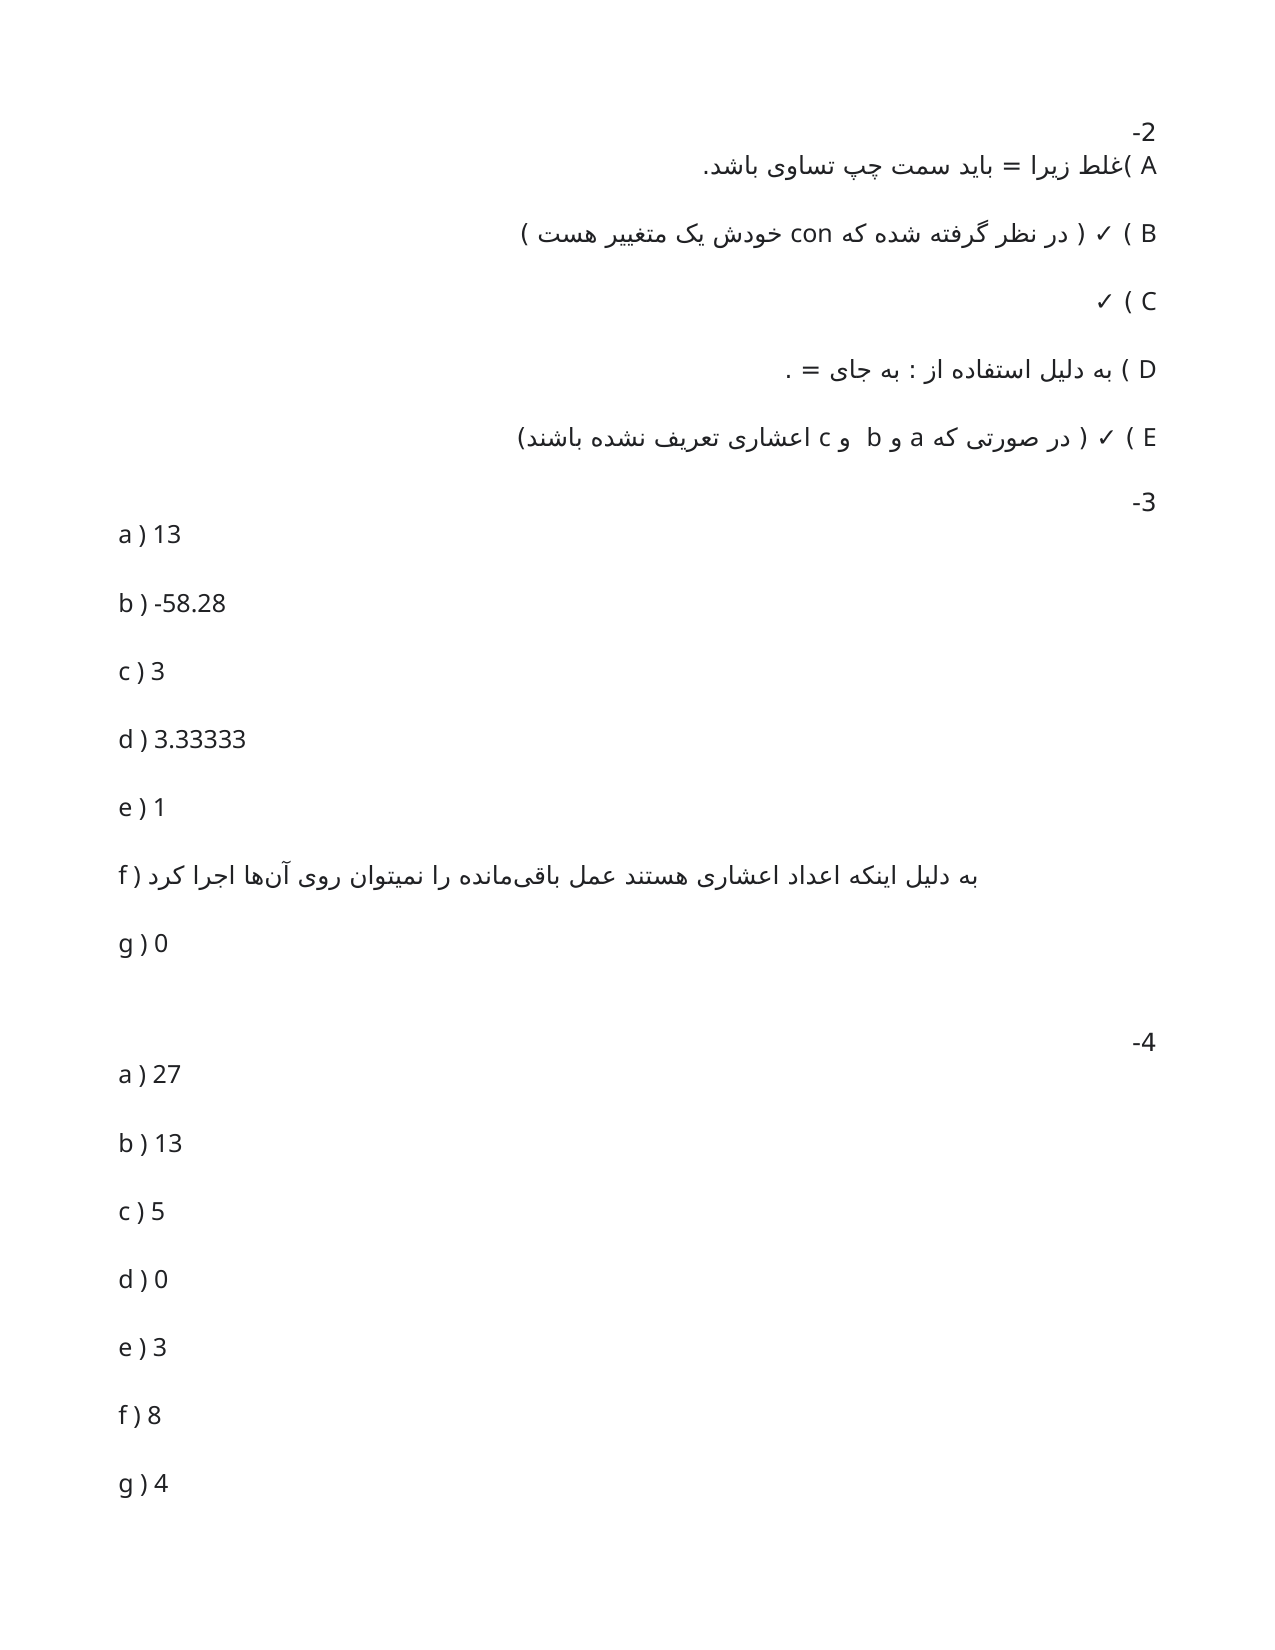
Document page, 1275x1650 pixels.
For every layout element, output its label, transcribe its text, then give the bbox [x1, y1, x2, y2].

text b ) 13 [118, 1125, 1157, 1159]
text c ) 3 [118, 653, 1157, 687]
text f ) 8 [118, 1398, 1157, 1432]
text g ) 4 [118, 1466, 1157, 1500]
text B ) ✓ ( در نظر گرفته شده که con خودش یک متغییر هست ) [118, 215, 1157, 249]
text d ) 0 [118, 1262, 1157, 1296]
text a ) 13 [118, 517, 1157, 551]
text A )غلط زیرا = باید سمت چپ تساوی باشد. [118, 147, 1157, 181]
text a ) 27 [118, 1057, 1157, 1091]
text E ) ✓ ( در صورتی که a و b و c اعشاری تعریف نشده باشند) [118, 420, 1157, 454]
text c ) 5 [118, 1193, 1157, 1227]
text C ) ✓ [118, 283, 1157, 318]
text e ) 3 [118, 1330, 1157, 1364]
text b ) -58.28 [118, 585, 1157, 619]
text f ) به دلیل اینکه اعداد اعشاری هستند عمل باقی‌مانده را نمیتوان روی آن‌ها اجرا کرد [118, 858, 1157, 892]
text D ) به دلیل استفاده از : به جای = . [118, 352, 1157, 386]
text 3- [118, 488, 1157, 517]
text 4- [118, 1028, 1157, 1057]
text g ) 0 [118, 926, 1157, 960]
text d ) 3.33333 [118, 721, 1157, 756]
text 2- [118, 118, 1157, 147]
text e ) 1 [118, 789, 1157, 824]
